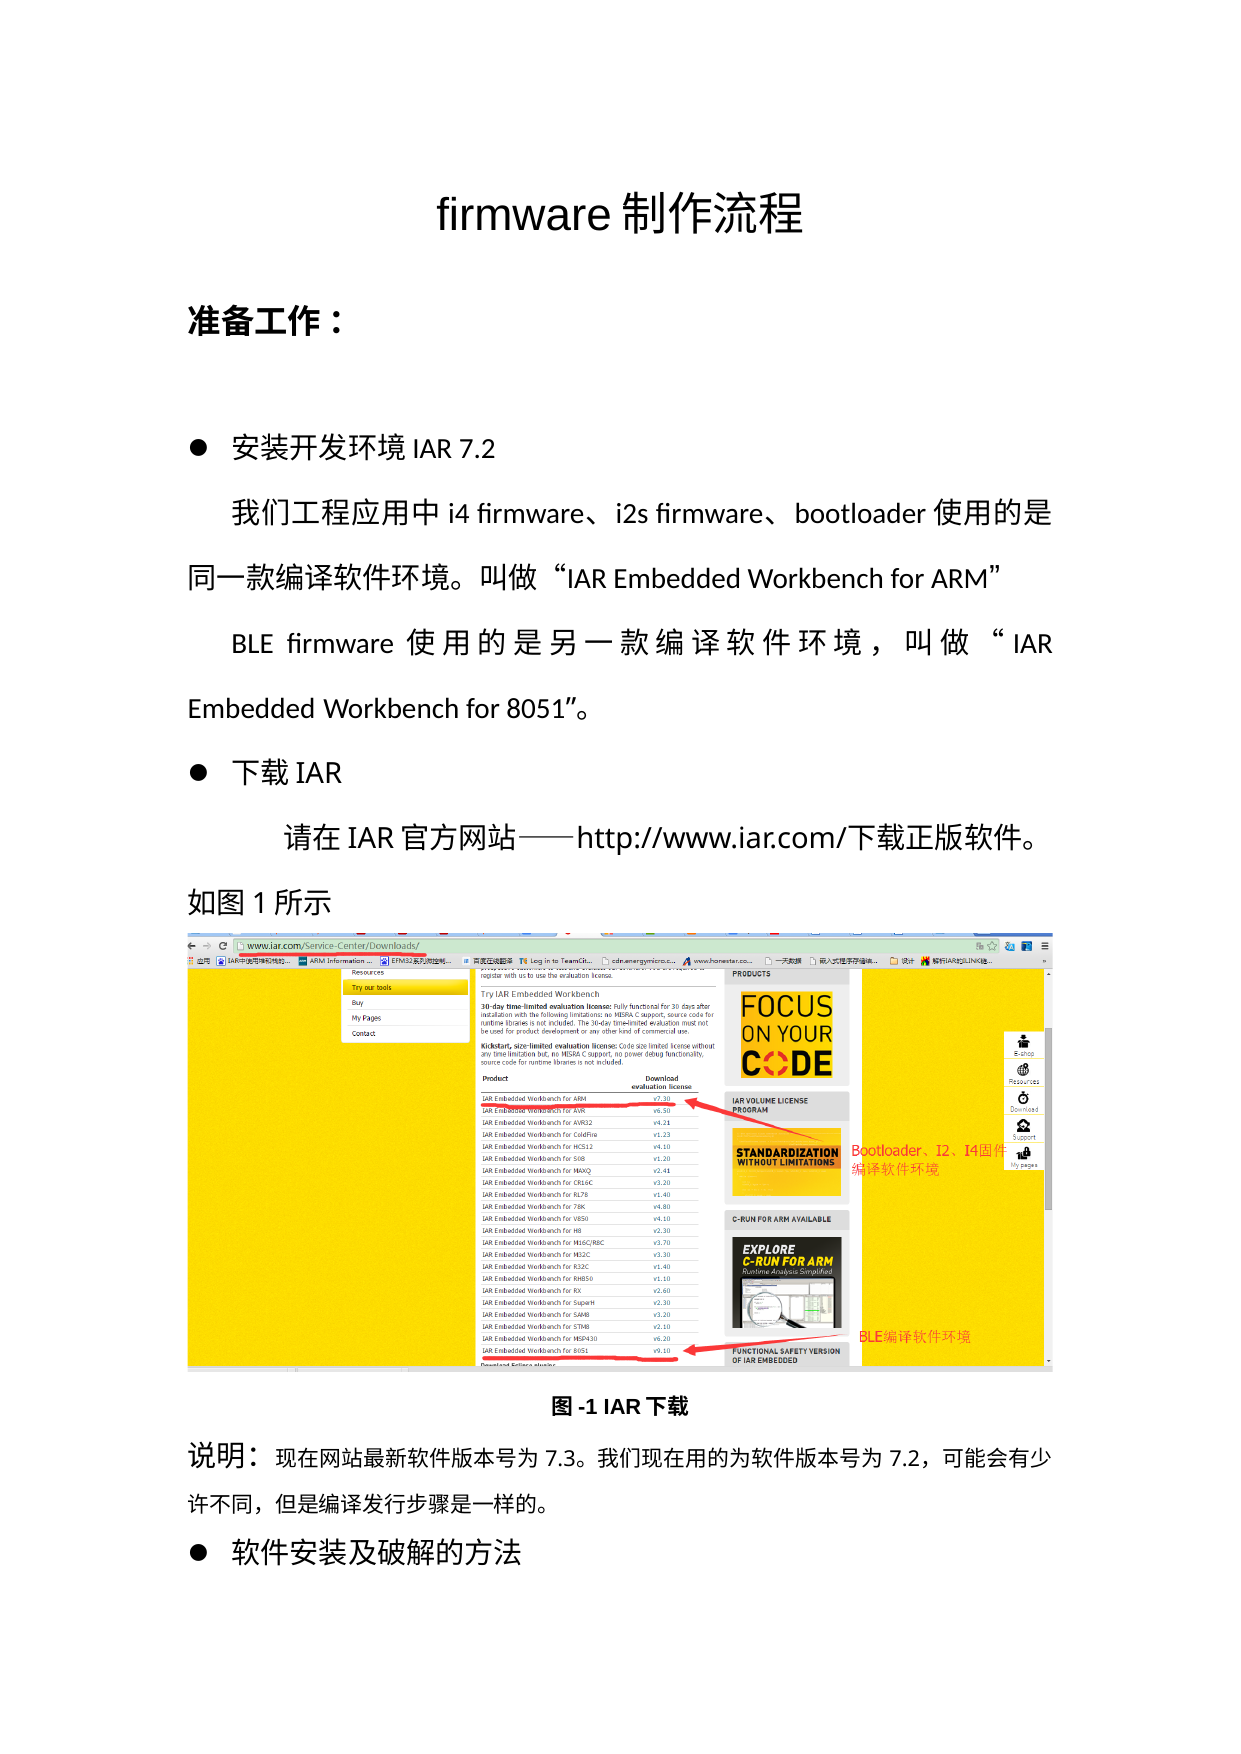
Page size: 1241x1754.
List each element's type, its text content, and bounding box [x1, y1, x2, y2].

text firmware制作流程 [187, 162, 1053, 259]
text BLE firmware使用的是另一款编译软件环境，叫做“IAR Embedded Workbench for 8051”。 [187, 609, 1053, 739]
list 安装开发环境IAR 7.2 [187, 414, 1053, 479]
text 请在IAR官方网站——http://www.iar.com/下载正版软件。如图1所示 [187, 804, 1053, 933]
text 我们工程应用中i4 firmware、i2s firmware、bootloader使用的是同一款编译软件环境。叫做“IAR Embedded Workbench for ARM” [187, 479, 1053, 609]
text 说明：现在网站最新软件版本号为7.3。我们现在用的为软件版本号为7.2，可能会有少许不同，但是编译发行步骤是一样的。 [187, 1421, 1053, 1519]
subtitle 准备工作 ： [187, 287, 1053, 352]
list 下载IAR [187, 739, 1053, 804]
picture [187, 933, 1053, 1372]
text 图 -1 IAR下载 [187, 1389, 1053, 1421]
list 软件安装及破解的方法 [187, 1519, 1053, 1584]
